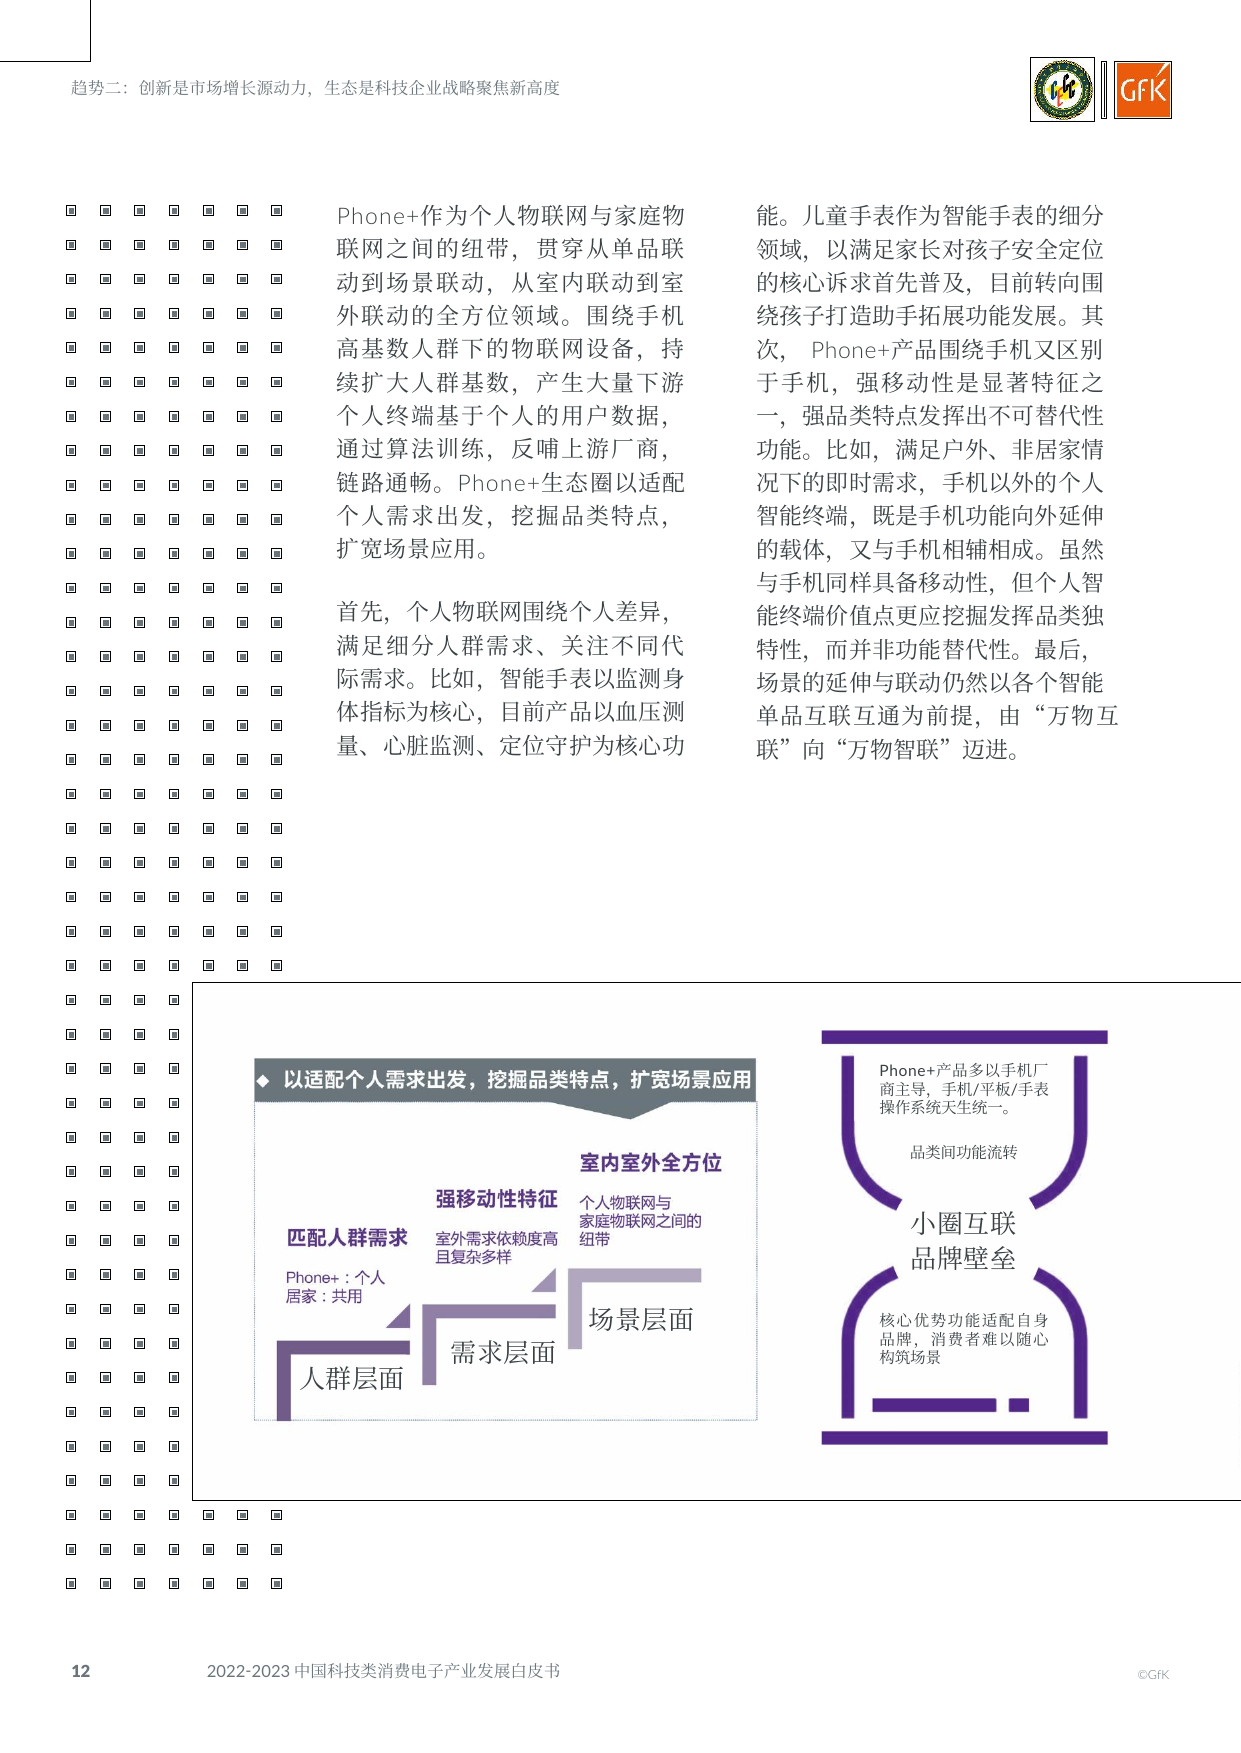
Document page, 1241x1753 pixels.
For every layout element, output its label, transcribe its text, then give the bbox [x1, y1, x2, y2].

picture [272, 652, 281, 661]
picture [170, 721, 178, 730]
text 特性，而并非功能替代性。最后， [756, 635, 1129, 664]
picture [204, 927, 213, 936]
picture [67, 927, 75, 936]
picture [204, 1511, 213, 1519]
picture [135, 309, 144, 318]
picture [204, 549, 213, 558]
picture [272, 481, 281, 490]
picture [204, 961, 213, 970]
text 满足细分人群需求、关注不同代 [337, 631, 710, 660]
picture [67, 206, 75, 215]
picture [101, 1545, 110, 1554]
picture [204, 1579, 213, 1588]
picture [1031, 58, 1094, 121]
picture [238, 481, 247, 490]
picture [135, 652, 144, 661]
picture [272, 1579, 281, 1588]
text 操作系统天生统一。 [879, 1099, 1073, 1117]
picture [67, 1030, 75, 1039]
picture [135, 1236, 144, 1245]
text 次， Phone+产品围绕手机又区别 [756, 335, 1129, 364]
picture [272, 549, 281, 558]
picture [238, 824, 247, 833]
picture [135, 1545, 144, 1554]
picture [101, 1476, 110, 1485]
picture [170, 378, 178, 386]
picture [67, 309, 75, 318]
picture [272, 893, 281, 901]
picture [204, 206, 213, 215]
text 首先，个人物联网围绕个人差异， [337, 597, 710, 627]
picture [135, 1270, 144, 1279]
picture [204, 343, 213, 352]
picture [238, 378, 247, 386]
picture [101, 275, 110, 283]
picture [67, 1167, 75, 1176]
picture [67, 1270, 75, 1279]
picture [135, 412, 144, 421]
picture [135, 481, 144, 490]
picture [101, 824, 110, 833]
picture [1102, 62, 1106, 118]
picture [101, 1133, 110, 1142]
picture [67, 1133, 75, 1142]
picture [135, 790, 144, 798]
picture [170, 446, 178, 455]
picture [170, 549, 178, 558]
picture [272, 927, 281, 936]
picture [67, 1545, 75, 1554]
picture [272, 241, 281, 249]
picture [67, 790, 75, 798]
text 的核心诉求首先普及，目前转向围 [756, 268, 1129, 297]
picture [170, 961, 178, 970]
picture [67, 1099, 75, 1107]
picture [135, 755, 144, 764]
picture [170, 1133, 178, 1142]
text 场景的延伸与联动仍然以各个智能 [756, 668, 1129, 697]
text 扩宽场景应用。 [337, 534, 710, 564]
text 领域，以满足家长对孩子安全定位 [756, 235, 1129, 264]
text 外联动的全方位领域。围绕手机 [337, 301, 710, 330]
picture [101, 1167, 110, 1176]
picture [204, 412, 213, 421]
picture [170, 858, 178, 867]
picture [135, 996, 144, 1004]
picture [101, 1339, 110, 1348]
picture [272, 721, 281, 730]
picture [204, 1545, 213, 1554]
picture [135, 858, 144, 867]
picture [67, 584, 75, 592]
text 趋势二：创新是市场增长源动力，生态是科技企业战略聚焦新高度 [71, 77, 584, 98]
picture [238, 412, 247, 421]
text 的载体，又与手机相辅相成。虽然 [756, 535, 1129, 564]
picture [204, 721, 213, 730]
picture [101, 755, 110, 764]
picture [67, 1064, 75, 1073]
picture [170, 1579, 178, 1588]
picture [238, 549, 247, 558]
text Phone+产品多以手机厂 [879, 1060, 1073, 1080]
picture [135, 893, 144, 901]
picture [238, 687, 247, 695]
picture [135, 721, 144, 730]
picture [135, 446, 144, 455]
text 核心优势功能适配自身 [879, 1310, 1073, 1330]
picture [170, 1030, 178, 1039]
picture [67, 824, 75, 833]
picture [101, 515, 110, 524]
picture [135, 618, 144, 627]
picture [170, 1545, 178, 1554]
picture [101, 1442, 110, 1451]
picture [101, 1099, 110, 1107]
picture [67, 687, 75, 695]
text 2022-2023中国科技类消费电子产业发展白皮书 [207, 1660, 582, 1682]
picture [204, 618, 213, 627]
picture [238, 446, 247, 455]
picture [238, 652, 247, 661]
picture [101, 1305, 110, 1313]
picture [101, 1064, 110, 1073]
picture [135, 1133, 144, 1142]
text 需求层面 [451, 1337, 719, 1369]
picture [272, 858, 281, 867]
text 个人终端基于个人的用户数据， [337, 401, 710, 430]
picture [1115, 62, 1171, 118]
picture [204, 858, 213, 867]
picture [193, 983, 1241, 1500]
picture [272, 755, 281, 764]
picture [135, 1442, 144, 1451]
picture [170, 515, 178, 524]
picture [170, 824, 178, 833]
picture [238, 584, 247, 592]
picture [67, 378, 75, 386]
picture [272, 446, 281, 455]
text 单品互联互通为前提，由“万物互 [756, 701, 1129, 731]
picture [170, 927, 178, 936]
picture [135, 1339, 144, 1348]
picture [67, 1202, 75, 1210]
picture [272, 1511, 281, 1519]
picture [238, 515, 247, 524]
picture [204, 687, 213, 695]
picture [101, 549, 110, 558]
picture [67, 858, 75, 867]
text 能。儿童手表作为智能手表的细分 [756, 201, 1129, 231]
picture [272, 790, 281, 798]
picture [67, 412, 75, 421]
picture [170, 996, 178, 1004]
picture [67, 1373, 75, 1382]
text 小圈互联 [911, 1205, 1042, 1240]
picture [101, 446, 110, 455]
picture [238, 618, 247, 627]
picture [204, 446, 213, 455]
text 于手机，强移动性是显著特征之 [756, 368, 1129, 397]
text 品类间功能流转 [909, 1143, 1041, 1163]
picture [170, 343, 178, 352]
picture [67, 1442, 75, 1451]
text 际需求。比如，智能手表以监测身 [337, 664, 710, 693]
picture [101, 1030, 110, 1039]
picture [204, 893, 213, 901]
text 一，强品类特点发挥出不可替代性 [756, 401, 1129, 431]
picture [272, 824, 281, 833]
picture [238, 1511, 247, 1519]
text 品牌，消费者难以随心 [879, 1330, 1073, 1349]
picture [135, 961, 144, 970]
picture [170, 1270, 178, 1279]
picture [238, 755, 247, 764]
picture [67, 893, 75, 901]
picture [272, 378, 281, 386]
picture [135, 1579, 144, 1588]
picture [135, 927, 144, 936]
text Phone+作为个人物联网与家庭物 [337, 201, 710, 230]
picture [135, 1305, 144, 1313]
picture [272, 275, 281, 283]
picture [204, 790, 213, 798]
picture [170, 481, 178, 490]
picture [101, 584, 110, 592]
picture [170, 1202, 178, 1210]
text 能终端价值点更应挖掘发挥品类独 [756, 601, 1129, 631]
picture [67, 755, 75, 764]
picture [67, 515, 75, 524]
picture [170, 1236, 178, 1245]
picture [67, 446, 75, 455]
picture [101, 858, 110, 867]
picture [272, 1545, 281, 1554]
picture [135, 1373, 144, 1382]
text 与手机同样具备移动性，但个人智 [756, 568, 1129, 597]
picture [272, 309, 281, 318]
text 智能终端，既是手机功能向外延伸 [756, 501, 1129, 531]
picture [272, 687, 281, 695]
picture [135, 515, 144, 524]
text 品牌壁垒 [911, 1240, 1042, 1276]
picture [170, 1511, 178, 1519]
picture [67, 1305, 75, 1313]
picture [170, 275, 178, 283]
picture [204, 824, 213, 833]
picture [101, 790, 110, 798]
picture [135, 824, 144, 833]
picture [135, 1030, 144, 1039]
picture [204, 652, 213, 661]
picture [170, 1064, 178, 1073]
picture [204, 755, 213, 764]
picture [101, 309, 110, 318]
text 动到场景联动，从室内联动到室 [337, 268, 710, 297]
picture [67, 618, 75, 627]
text 联”向“万物智联”迈进。 [756, 735, 1129, 764]
picture [101, 1511, 110, 1519]
picture [101, 996, 110, 1004]
picture [170, 755, 178, 764]
picture [101, 687, 110, 695]
text 链路通畅。Phone+生态圈以适配 [337, 468, 710, 497]
picture [0, 0, 90, 61]
picture [204, 309, 213, 318]
text 构筑场景 [879, 1349, 1073, 1367]
picture [272, 412, 281, 421]
picture [170, 412, 178, 421]
picture [135, 1476, 144, 1485]
text 12 [71, 1662, 115, 1682]
picture [170, 1305, 178, 1313]
picture [272, 584, 281, 592]
picture [135, 275, 144, 283]
picture [101, 893, 110, 901]
picture [67, 961, 75, 970]
picture [204, 481, 213, 490]
picture [101, 378, 110, 386]
text 场景层面 [588, 1302, 719, 1337]
picture [170, 1408, 178, 1416]
picture [135, 584, 144, 592]
picture [135, 1099, 144, 1107]
picture [135, 1167, 144, 1176]
picture [170, 1442, 178, 1451]
picture [272, 515, 281, 524]
picture [135, 1064, 144, 1073]
text 续扩大人群基数，产生大量下游 [337, 368, 710, 397]
picture [204, 275, 213, 283]
picture [204, 378, 213, 386]
text 联网之间的纽带，贯穿从单品联 [337, 234, 710, 264]
picture [170, 1373, 178, 1382]
picture [170, 687, 178, 695]
picture [170, 1339, 178, 1348]
text 绕孩子打造助手拓展功能发展。其 [756, 301, 1129, 331]
picture [101, 1408, 110, 1416]
picture [238, 241, 247, 249]
picture [272, 961, 281, 970]
picture [67, 652, 75, 661]
picture [238, 309, 247, 318]
picture [170, 1167, 178, 1176]
picture [67, 275, 75, 283]
picture [67, 549, 75, 558]
picture [67, 721, 75, 730]
picture [101, 1202, 110, 1210]
text 功能。比如，满足户外、非居家情 [756, 435, 1129, 464]
text 量、心脏监测、定位守护为核心功 [337, 731, 710, 760]
picture [238, 206, 247, 215]
picture [170, 618, 178, 627]
picture [101, 618, 110, 627]
picture [101, 721, 110, 730]
picture [135, 241, 144, 249]
picture [101, 206, 110, 215]
picture [67, 1579, 75, 1588]
picture [101, 412, 110, 421]
picture [238, 1579, 247, 1588]
picture [135, 1408, 144, 1416]
picture [67, 1476, 75, 1485]
picture [238, 858, 247, 867]
picture [170, 241, 178, 249]
picture [67, 343, 75, 352]
picture [101, 241, 110, 249]
text 个人需求出发，挖掘品类特点， [337, 501, 710, 530]
picture [135, 687, 144, 695]
text 体指标为核心，目前产品以血压测 [337, 697, 710, 727]
picture [170, 893, 178, 901]
picture [101, 481, 110, 490]
picture [101, 652, 110, 661]
picture [170, 1476, 178, 1485]
text 商主导，手机/平板/手表 [879, 1080, 1073, 1099]
picture [67, 1511, 75, 1519]
picture [67, 241, 75, 249]
picture [101, 927, 110, 936]
text 通过算法训练，反哺上游厂商， [337, 434, 710, 464]
picture [238, 275, 247, 283]
picture [101, 1270, 110, 1279]
picture [135, 549, 144, 558]
text ©GfK [1137, 1667, 1188, 1682]
picture [170, 1099, 178, 1107]
picture [135, 343, 144, 352]
picture [170, 206, 178, 215]
picture [238, 927, 247, 936]
picture [238, 893, 247, 901]
picture [170, 584, 178, 592]
picture [238, 790, 247, 798]
picture [204, 515, 213, 524]
text 高基数人群下的物联网设备，持 [337, 334, 710, 364]
picture [67, 996, 75, 1004]
picture [67, 1236, 75, 1245]
picture [238, 721, 247, 730]
picture [170, 309, 178, 318]
picture [101, 343, 110, 352]
picture [101, 1236, 110, 1245]
text 人群层面 [299, 1360, 430, 1396]
picture [67, 1339, 75, 1348]
picture [170, 652, 178, 661]
picture [238, 1545, 247, 1554]
picture [272, 343, 281, 352]
picture [135, 1202, 144, 1210]
picture [101, 1373, 110, 1382]
picture [272, 206, 281, 215]
text 况下的即时需求，手机以外的个人 [756, 468, 1129, 497]
picture [135, 206, 144, 215]
picture [67, 481, 75, 490]
picture [170, 790, 178, 798]
picture [101, 961, 110, 970]
picture [101, 1579, 110, 1588]
picture [135, 1511, 144, 1519]
picture [238, 343, 247, 352]
picture [135, 378, 144, 386]
picture [272, 618, 281, 627]
picture [204, 584, 213, 592]
picture [67, 1408, 75, 1416]
picture [204, 241, 213, 249]
picture [238, 961, 247, 970]
